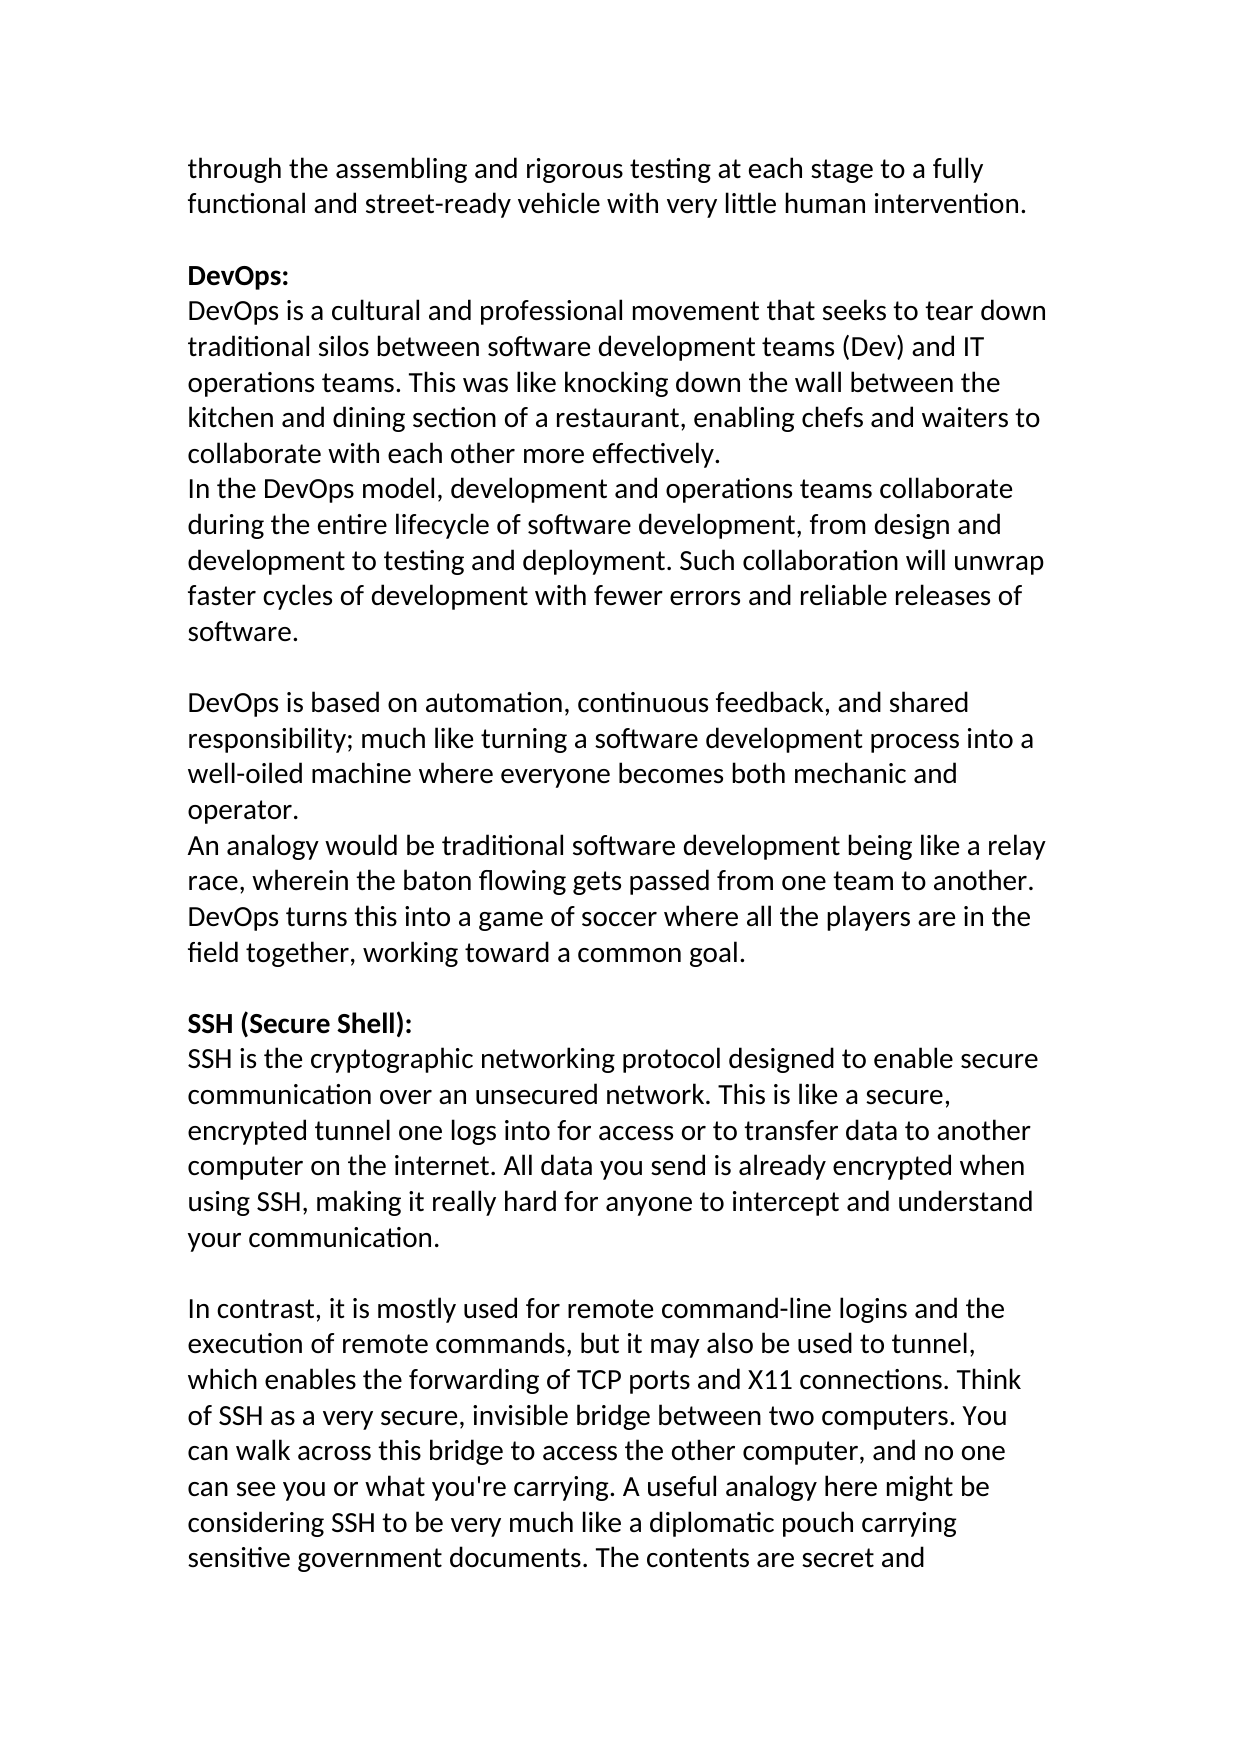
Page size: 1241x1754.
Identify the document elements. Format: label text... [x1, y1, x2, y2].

text In the DevOps model, development and operations teams collaborate during the entire lifecycle of software development, from design and development to testing and deployment. Such collaboration will unwrap faster cycles of development with fewer errors and reliable releases of software. [187, 471, 1053, 649]
text DevOps is based on automation, continuous feedback, and shared responsibility; much like turning a software development process into a well-oiled machine where everyone becomes both mechanic and operator. [187, 684, 1053, 827]
text SSH is the cryptographic networking protocol designed to enable secure communication over an unsecured network. This is like a secure, encrypted tunnel one logs into for access or to transfer data to another computer on the internet. All data you send is already encrypted when using SSH, making it really hard for anyone to intercept and understand your communication. [187, 1041, 1053, 1254]
text DevOps is a cultural and professional movement that seeks to tear down traditional silos between software development teams (Dev) and IT operations teams. This was like knocking down the wall between the kitchen and dining section of a restaurant, enabling chefs and waiters to collaborate with each other more effectively. [187, 292, 1053, 471]
text DevOps: [187, 257, 1053, 292]
text SSH (Secure Shell): [187, 1005, 1053, 1041]
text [187, 1290, 1053, 1575]
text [187, 150, 1053, 221]
text An analogy would be traditional software development being like a relay race, wherein the baton flowing gets passed from one team to another. DevOps turns this into a game of soccer where all the players are in the field together, working toward a common goal. [187, 827, 1053, 969]
